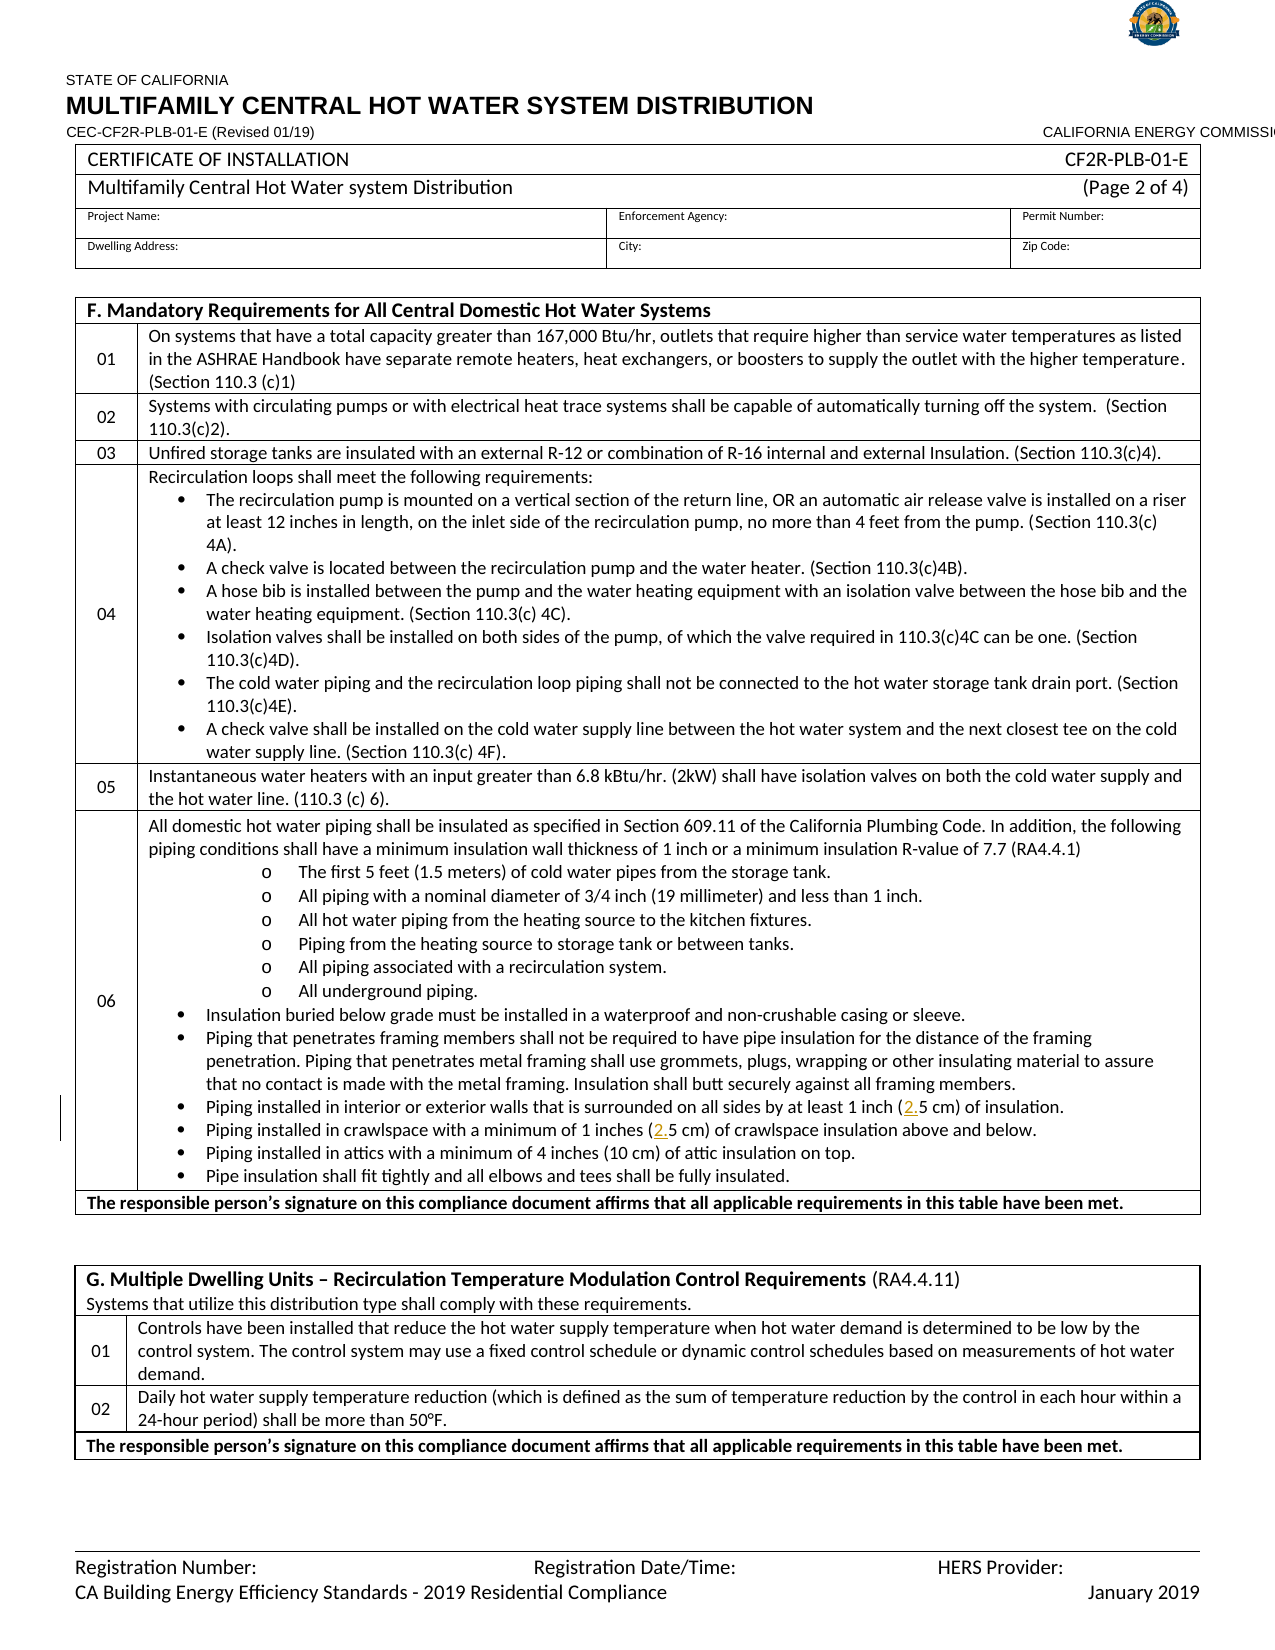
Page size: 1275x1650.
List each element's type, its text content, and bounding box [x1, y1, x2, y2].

table_cell Unfired storage tanks are insulated with an external R-12 or combination of R-16 internal and external Insulation. (Section 110.3(c)4). [138, 441, 1200, 464]
table_cell On systems that have a total capacity greater than 167,000 Btu/hr, outlets that require higher than service water temperatures as listed in the ASHRAE Handbook have separate remote heaters, heat exchangers, or boosters to supply the outlet with the higher temperature. (Section 110.3 (c)1) [138, 324, 1200, 393]
table_cell 01 [76, 324, 137, 393]
table_header F. Mandatory Requirements for All Central Domestic Hot Water Systems [76, 298, 1200, 323]
table_cell 04 [76, 465, 137, 763]
picture [1128, 0, 1180, 46]
table_cell Systems with circulating pumps or with electrical heat trace systems shall be capable of automatically turning off the system. (Section 110.3(c)2). [138, 394, 1200, 440]
table_cell 02 [76, 394, 137, 440]
table_cell 05 [76, 764, 137, 809]
table_cell 06 [76, 811, 137, 1190]
table_cell The responsible person’s signature on this compliance document affirms that all applicable requirements in this table have been met. [76, 1191, 1200, 1214]
table_cell 02 [76, 1386, 126, 1431]
table_cell Recirculation loops shall meet the following requirements: The recirculation pump is mounted on a vertical section of the return line, OR an automatic air release valve is installed on a riser at least 12 inches in length, on the inlet side of the recirculation pump, no more than 4 feet from the pump. (Section 110.3(c) 4A). A check valve is located between the recirculation pump and the water heater. (Section 110.3(c)4B). A hose bib is installed between the pump and the water heating equipment with an isolation valve between the hose bib and the water heating equipment. (Section 110.3(c) 4C). Isolation valves shall be installed on both sides of the pump, of which the valve required in 110.3(c)4C can be one. (Section 110.3(c)4D). The cold water piping and the recirculation loop piping shall not be connected to the hot water storage tank drain port. (Section 110.3(c)4E). A check valve shall be installed on the cold water supply line between the hot water system and the next closest tee on the cold water supply line. (Section 110.3(c) 4F). [138, 465, 1200, 763]
table_cell The responsible person’s signature on this compliance document affirms that all applicable requirements in this table have been met. [76, 1433, 1199, 1459]
table_cell 03 [76, 441, 137, 464]
table_cell Controls have been installed that reduce the hot water supply temperature when hot water demand is determined to be low by the control system. The control system may use a fixed control schedule or dynamic control schedules based on measurements of hot water demand. [127, 1316, 1199, 1384]
table_cell Daily hot water supply temperature reduction (which is defined as the sum of temperature reduction by the control in each hour within a 24-hour period) shall be more than 50°F. [127, 1386, 1199, 1431]
table_cell 01 [76, 1316, 126, 1384]
table_cell Instantaneous water heaters with an input greater than 6.8 kBtu/hr. (2kW) shall have isolation valves on both the cold water supply and the hot water line. (110.3 (c) 6). [138, 764, 1200, 809]
table_cell All domestic hot water piping shall be insulated as specified in Section 609.11 of the California Plumbing Code. In addition, the following piping conditions shall have a minimum insulation wall thickness of 1 inch or a minimum insulation R-value of 7.7 (RA4.4.1) The first 5 feet (1.5 meters) of cold water pipes from the storage tank. All piping with a nominal diameter of 3/4 inch (19 millimeter) and less than 1 inch. All hot water piping from the heating source to the kitchen fixtures. Piping from the heating source to storage tank or between tanks. All piping associated with a recirculation system. All underground piping. Insulation buried below grade must be installed in a waterproof and non-crushable casing or sleeve. Piping that penetrates framing members shall not be required to have pipe insulation for the distance of the framing penetration. Piping that penetrates metal framing shall use grommets, plugs, wrapping or other insulating material to assure that no contact is made with the metal framing. Insulation shall butt securely against all framing members. Piping installed in interior or exterior walls that is surrounded on all sides by at least 1 inch (5 cm) of insulation. Piping installed in crawlspace with a minimum of 1 inches (5 cm) of crawlspace insulation above and below. Piping installed in attics with a minimum of 4 inches (10 cm) of attic insulation on top. Pipe insulation shall fit tightly and all elbows and tees shall be fully insulated. [138, 811, 1200, 1190]
table_header G. Multiple Dwelling Units – Recirculation Temperature Modulation Control Requirements (RA4.4.11) Systems that utilize this distribution type shall comply with these requirements. [76, 1266, 1199, 1315]
